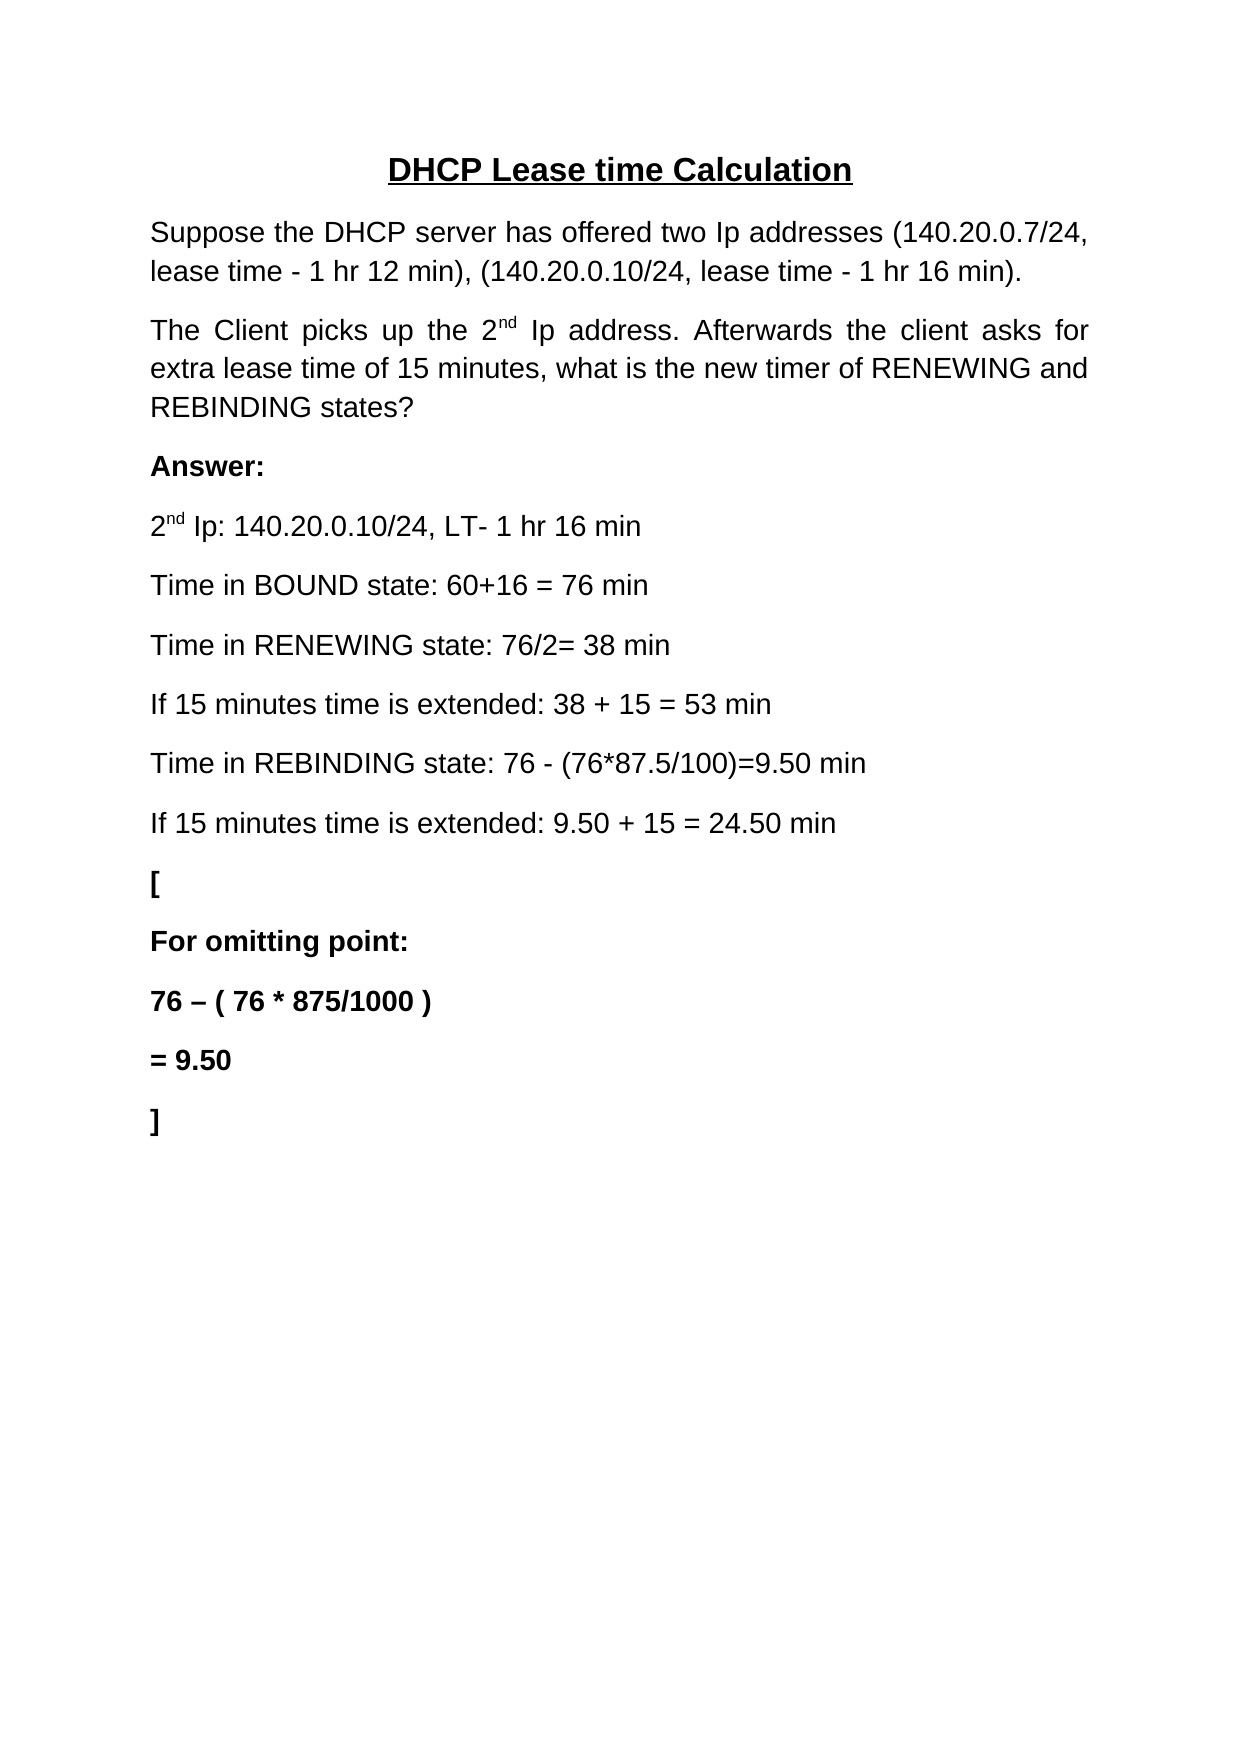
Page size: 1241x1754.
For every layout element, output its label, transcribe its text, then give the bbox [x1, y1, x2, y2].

text 76 – ( 76 * 875/1000 ) [150, 984, 1090, 1017]
text DHCP Lease time Calculation [150, 150, 1090, 188]
text The Client picks up the 2nd Ip address. Afterwards the client asks for extra lease time of 15 minutes, what is the new timer of RENEWING and REBINDING states? [150, 313, 1090, 423]
text [ [150, 865, 1090, 898]
text = 9.50 [150, 1043, 1090, 1077]
text ] [150, 1102, 1090, 1136]
text Time in RENEWING state: 76/2= 38 min [150, 627, 1090, 661]
text Suppose the DHCP server has offered two Ip addresses (140.20.0.7/24, lease time - 1 hr 12 min), (140.20.0.10/24, lease time - 1 hr 16 min). [150, 215, 1090, 287]
text If 15 minutes time is extended: 9.50 + 15 = 24.50 min [150, 806, 1090, 839]
text Time in REBINDING state: 76 - (76*87.5/100)=9.50 min [150, 746, 1090, 780]
text If 15 minutes time is extended: 38 + 15 = 53 min [150, 687, 1090, 720]
text 2nd Ip: 140.20.0.10/24, LT- 1 hr 16 min [150, 509, 1090, 542]
text Time in BOUND state: 60+16 = 76 min [150, 568, 1090, 602]
text For omitting point: [150, 924, 1090, 958]
text Answer: [150, 449, 1090, 483]
